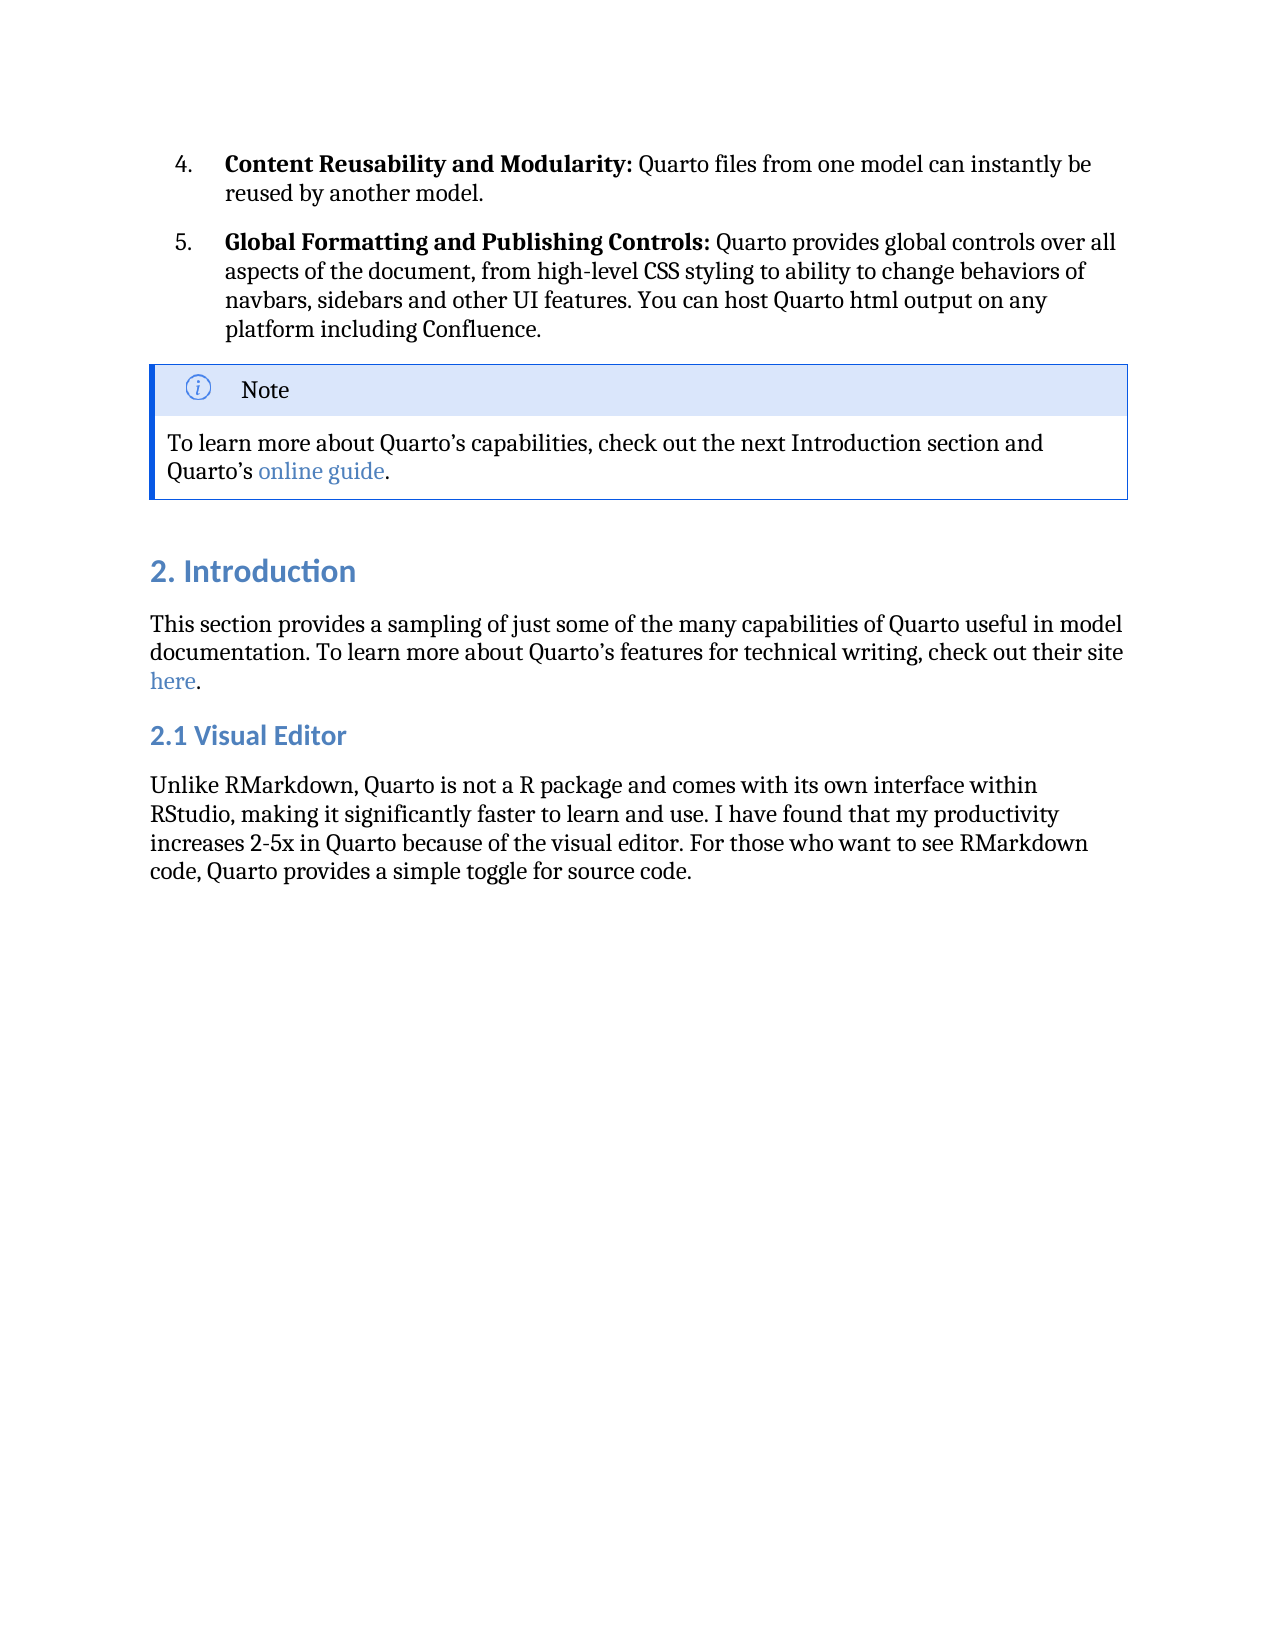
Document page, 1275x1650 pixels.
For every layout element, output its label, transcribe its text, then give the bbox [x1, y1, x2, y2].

table_cell To learn more about Quarto’s capabilities, check out the next Introduction section and Quarto’s online guide. [155, 416, 1127, 499]
text Unlike RMarkdown, Quarto is not a R package and comes with its own interface within RStudio, making it significantly faster to learn and use. I have found that my productivity increases 2-5x in Quarto because of the visual editor. For those who want to see RMarkdown code, Quarto provides a simple toggle for source code. [150, 771, 1125, 886]
subtitle 2.1 Visual Editor [150, 717, 1125, 752]
subtitle 2. Introduction [150, 550, 1125, 591]
list Content Reusability and Modularity: Quarto files from one model can instantly be reused by another model. [175, 150, 1125, 207]
picture [186, 374, 211, 400]
list Global Formatting and Publishing Controls: Quarto provides global controls over all aspects of the document, from high-level CSS styling to ability to change behaviors of navbars, sidebars and other UI features. You can host Quarto html output on any platform including Confluence. [175, 228, 1125, 343]
table_header Note [155, 365, 1127, 416]
text This section provides a sampling of just some of the many capabilities of Quarto useful in model documentation. To learn more about Quarto’s features for technical writing, check out their site here. [150, 609, 1125, 696]
